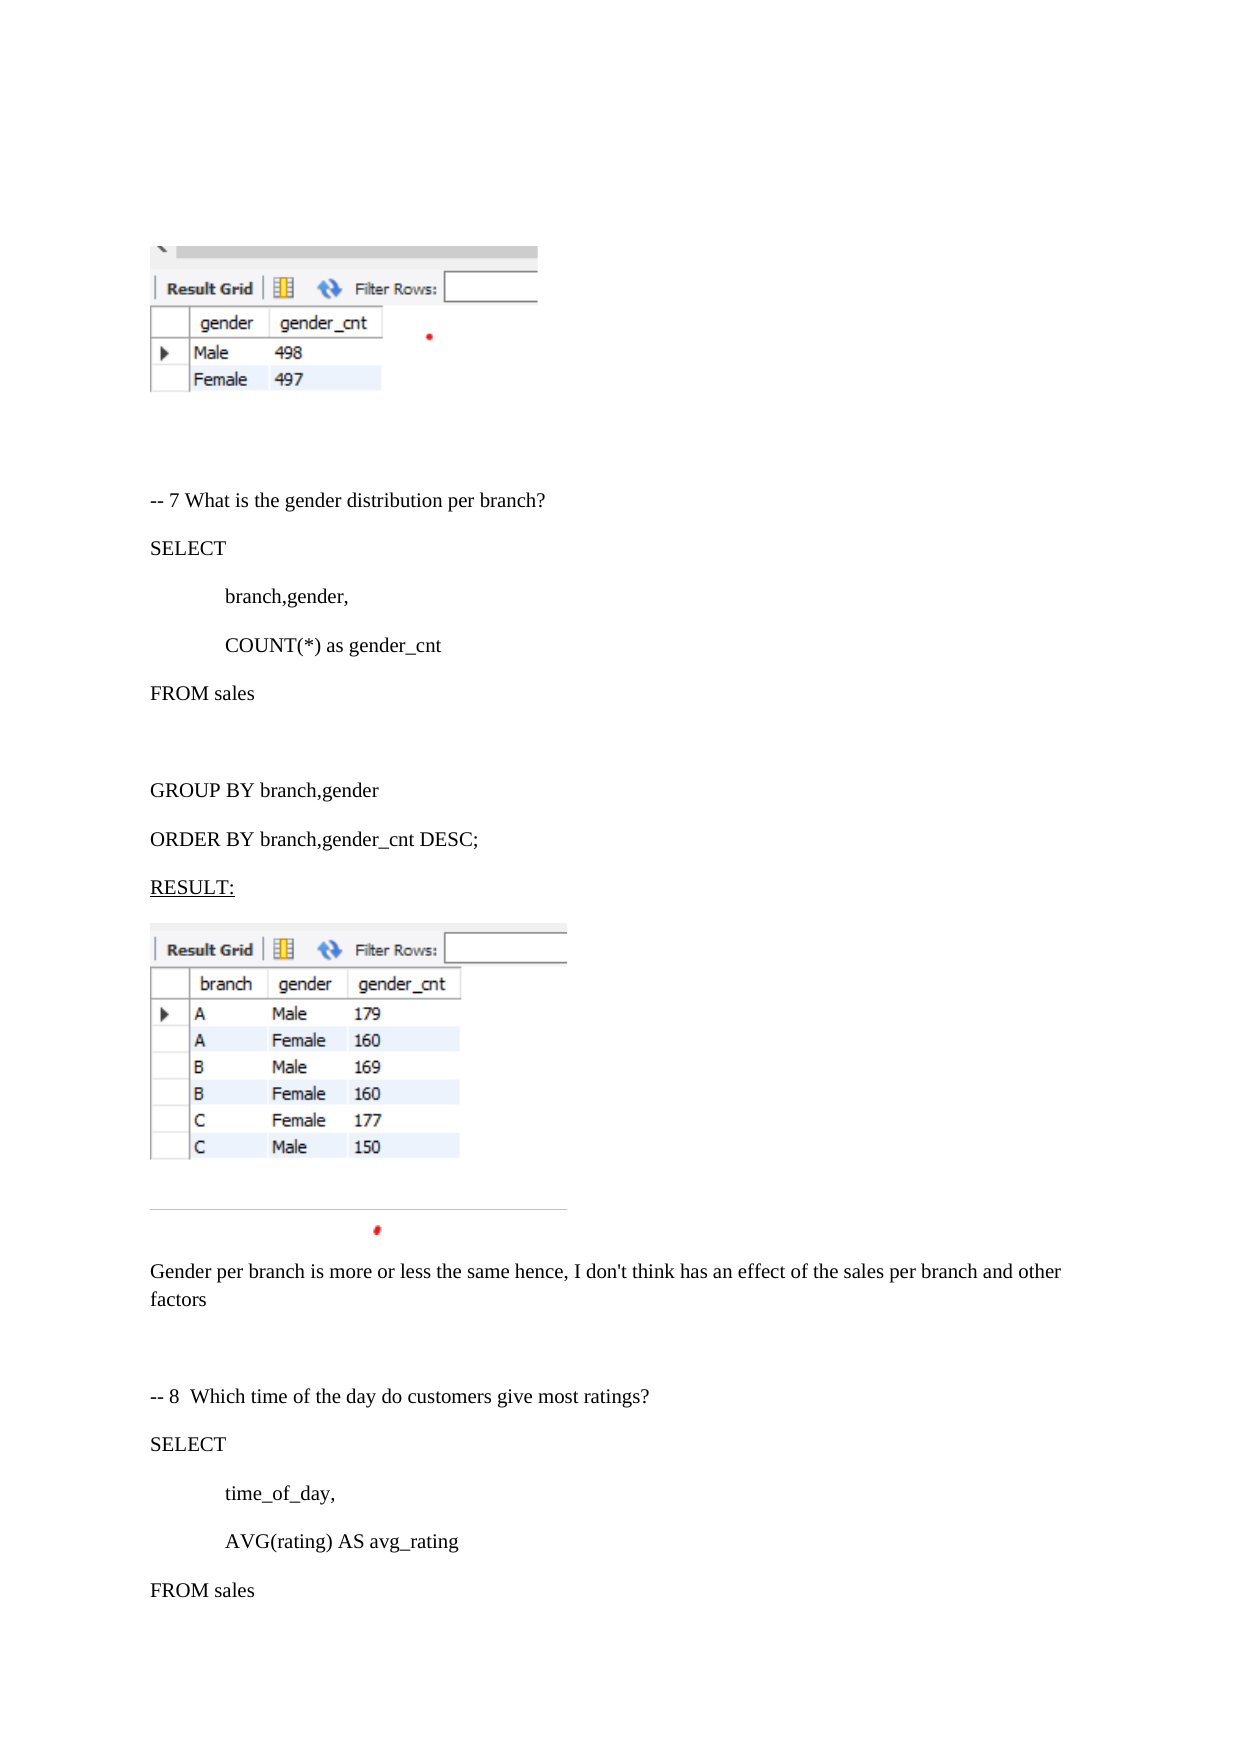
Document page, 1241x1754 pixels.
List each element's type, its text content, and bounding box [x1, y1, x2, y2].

text AVG(rating) AS avg_rating [150, 1529, 1090, 1553]
picture [150, 923, 568, 1235]
text time_of_day, [150, 1481, 1090, 1505]
text branch,gender, [150, 584, 1090, 608]
text -- 7 What is the gender distribution per branch? [150, 487, 1090, 512]
text Gender per branch is more or less the same hence, I don't think has an effect of the sales per branch and other factors [150, 1259, 1090, 1311]
text GROUP BY branch,gender [150, 778, 1090, 802]
text -- 8 Which time of the day do customers give most ratings? [150, 1384, 1090, 1408]
text FROM sales [150, 1578, 1090, 1602]
text SELECT [150, 1432, 1090, 1456]
text ORDER BY branch,gender_cnt DESC; [150, 827, 1090, 851]
text SELECT [150, 536, 1090, 560]
text COUNT(*) as gender_cnt [150, 633, 1090, 657]
text RESULT: [150, 875, 1090, 899]
picture [150, 246, 538, 463]
text FROM sales [150, 681, 1090, 705]
